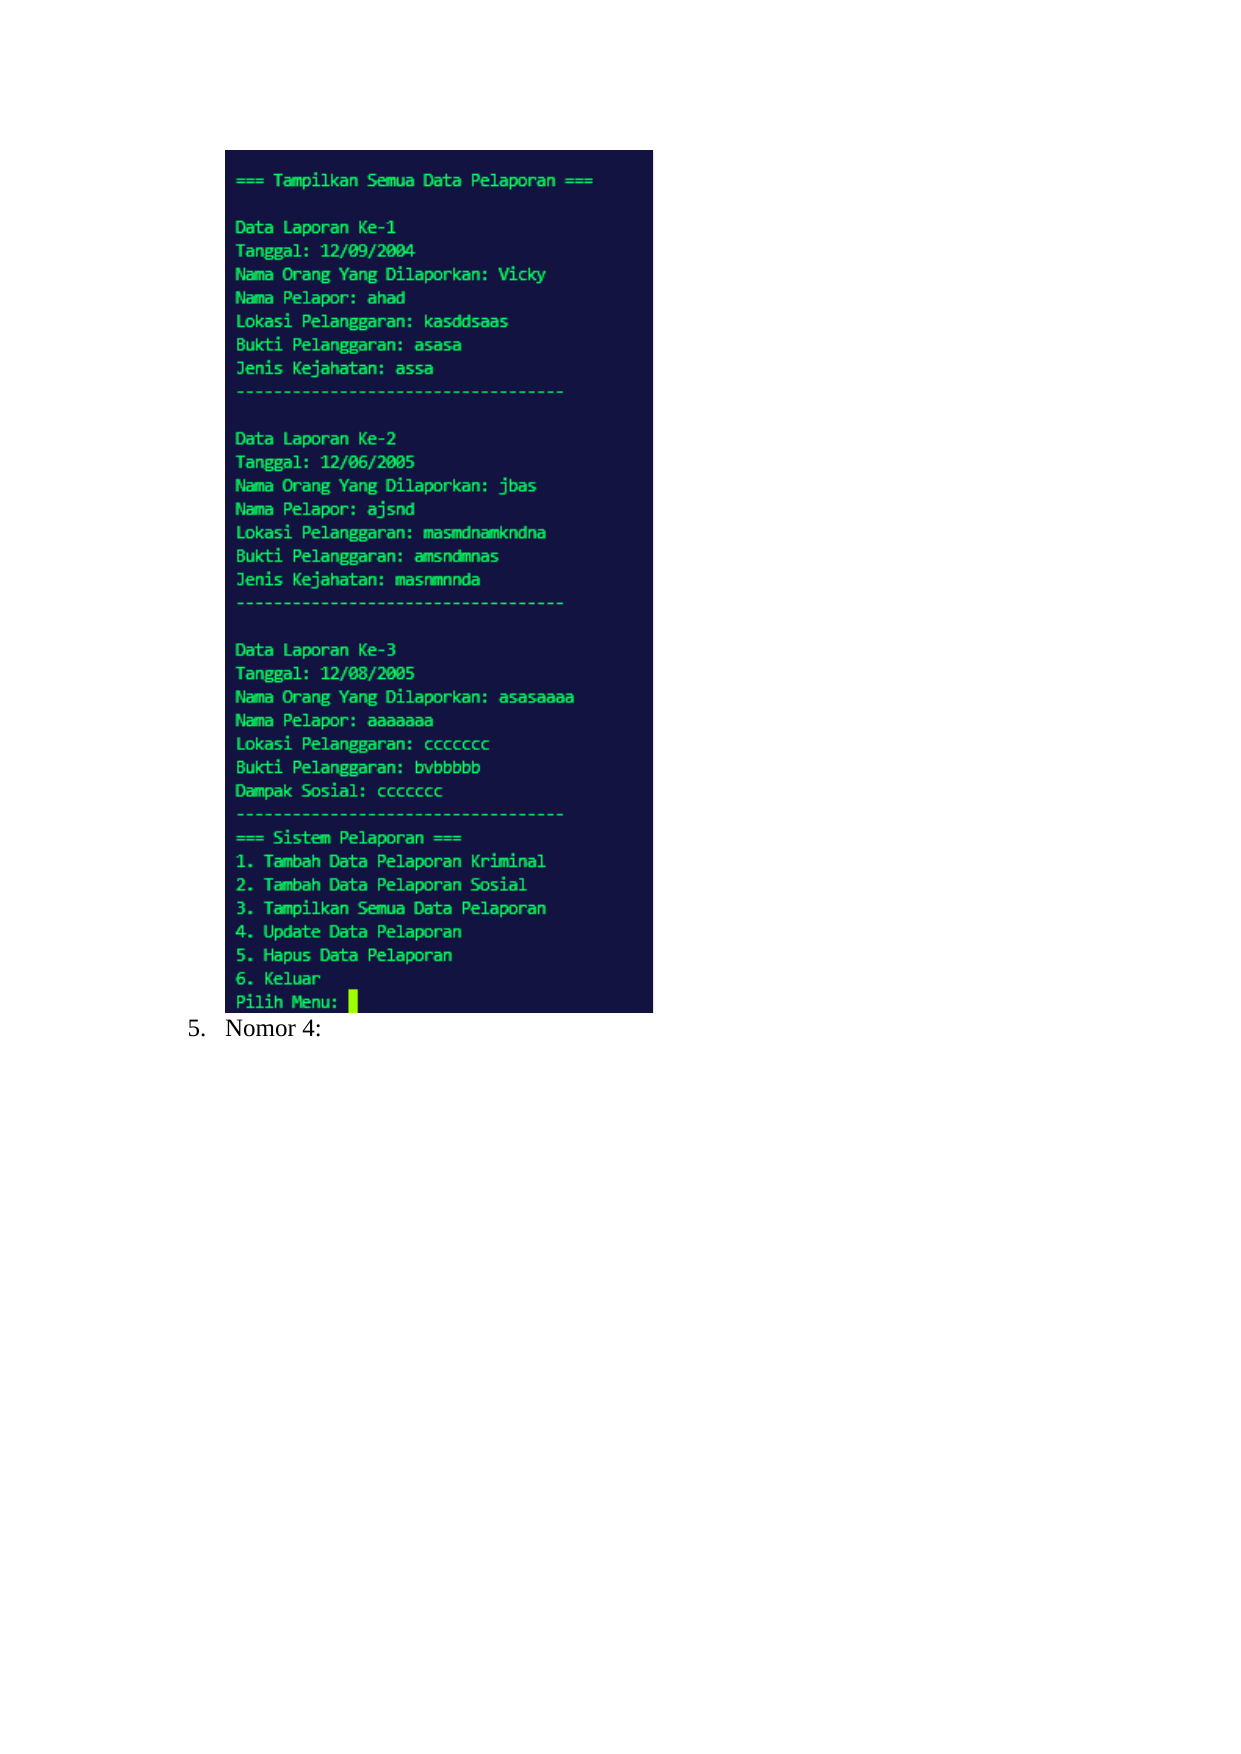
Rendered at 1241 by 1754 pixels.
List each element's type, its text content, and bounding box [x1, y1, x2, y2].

picture [225, 150, 654, 1013]
list Nomor 4: [187, 1013, 1090, 1041]
